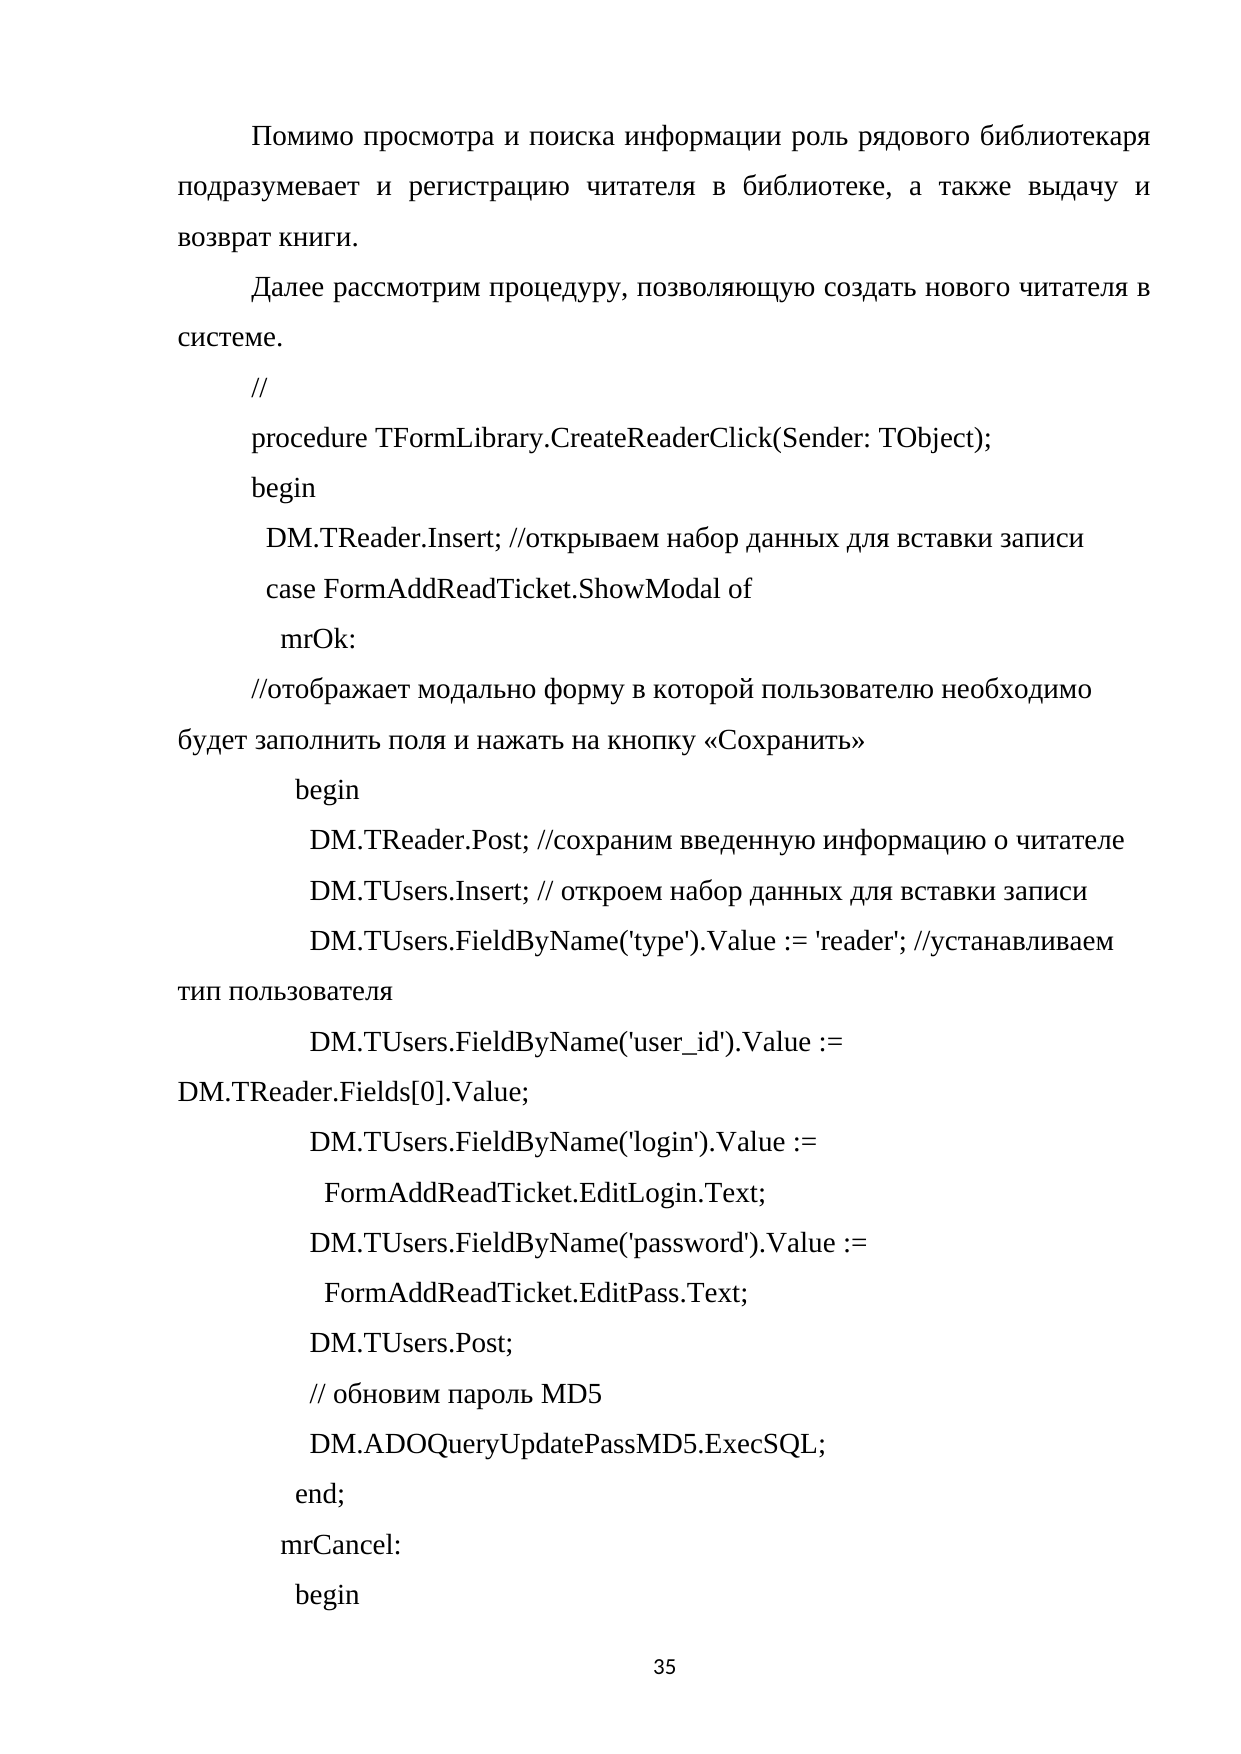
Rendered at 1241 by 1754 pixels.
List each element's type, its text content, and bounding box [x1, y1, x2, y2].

text DM.TUsers.FieldByName('user_id').Value := DM.TReader.Fields[0].Value; [177, 1024, 1152, 1108]
text DM.TUsers.FieldByName('password').Value := [177, 1225, 1152, 1258]
text DM.TUsers.FieldByName('login').Value := [177, 1124, 1152, 1158]
text FormAddReadTicket.EditLogin.Text; [177, 1175, 1152, 1208]
text mrCancel: [177, 1527, 1152, 1560]
text DM.TReader.Post; //сохраним введенную информацию о читателе [177, 822, 1152, 856]
text begin [177, 470, 1152, 504]
text Помимо просмотра и поиска информации роль рядового библиотекаря подразумевает и регистрацию читателя в библиотеке, а также выдачу и возврат книги. [177, 118, 1152, 252]
text procedure TFormLibrary.CreateReaderClick(Sender: TObject); [177, 420, 1152, 453]
text // [177, 370, 1152, 403]
text begin [177, 1577, 1152, 1611]
text Далее рассмотрим процедуру, позволяющую создать нового читателя в системе. [177, 269, 1152, 353]
text end; [177, 1477, 1152, 1510]
text FormAddReadTicket.EditPass.Text; [177, 1275, 1152, 1309]
text mrOk: [177, 621, 1152, 655]
text //отображает модально форму в которой пользователю необходимо будет заполнить поля и нажать на кнопку «Сохранить» [177, 672, 1152, 755]
text case FormAddReadTicket.ShowModal of [177, 571, 1152, 604]
text // обновим пароль MD5 [177, 1376, 1152, 1409]
text begin [177, 772, 1152, 806]
text DM.TUsers.Post; [177, 1326, 1152, 1359]
text DM.ADOQueryUpdatePassMD5.ExecSQL; [177, 1426, 1152, 1460]
text DM.TUsers.FieldByName('type').Value := 'reader'; //устанавливаем тип пользователя [177, 923, 1152, 1007]
text DM.TReader.Insert; //открываем набор данных для вставки записи [177, 521, 1152, 554]
text DM.TUsers.Insert; // откроем набор данных для вставки записи [177, 873, 1152, 906]
